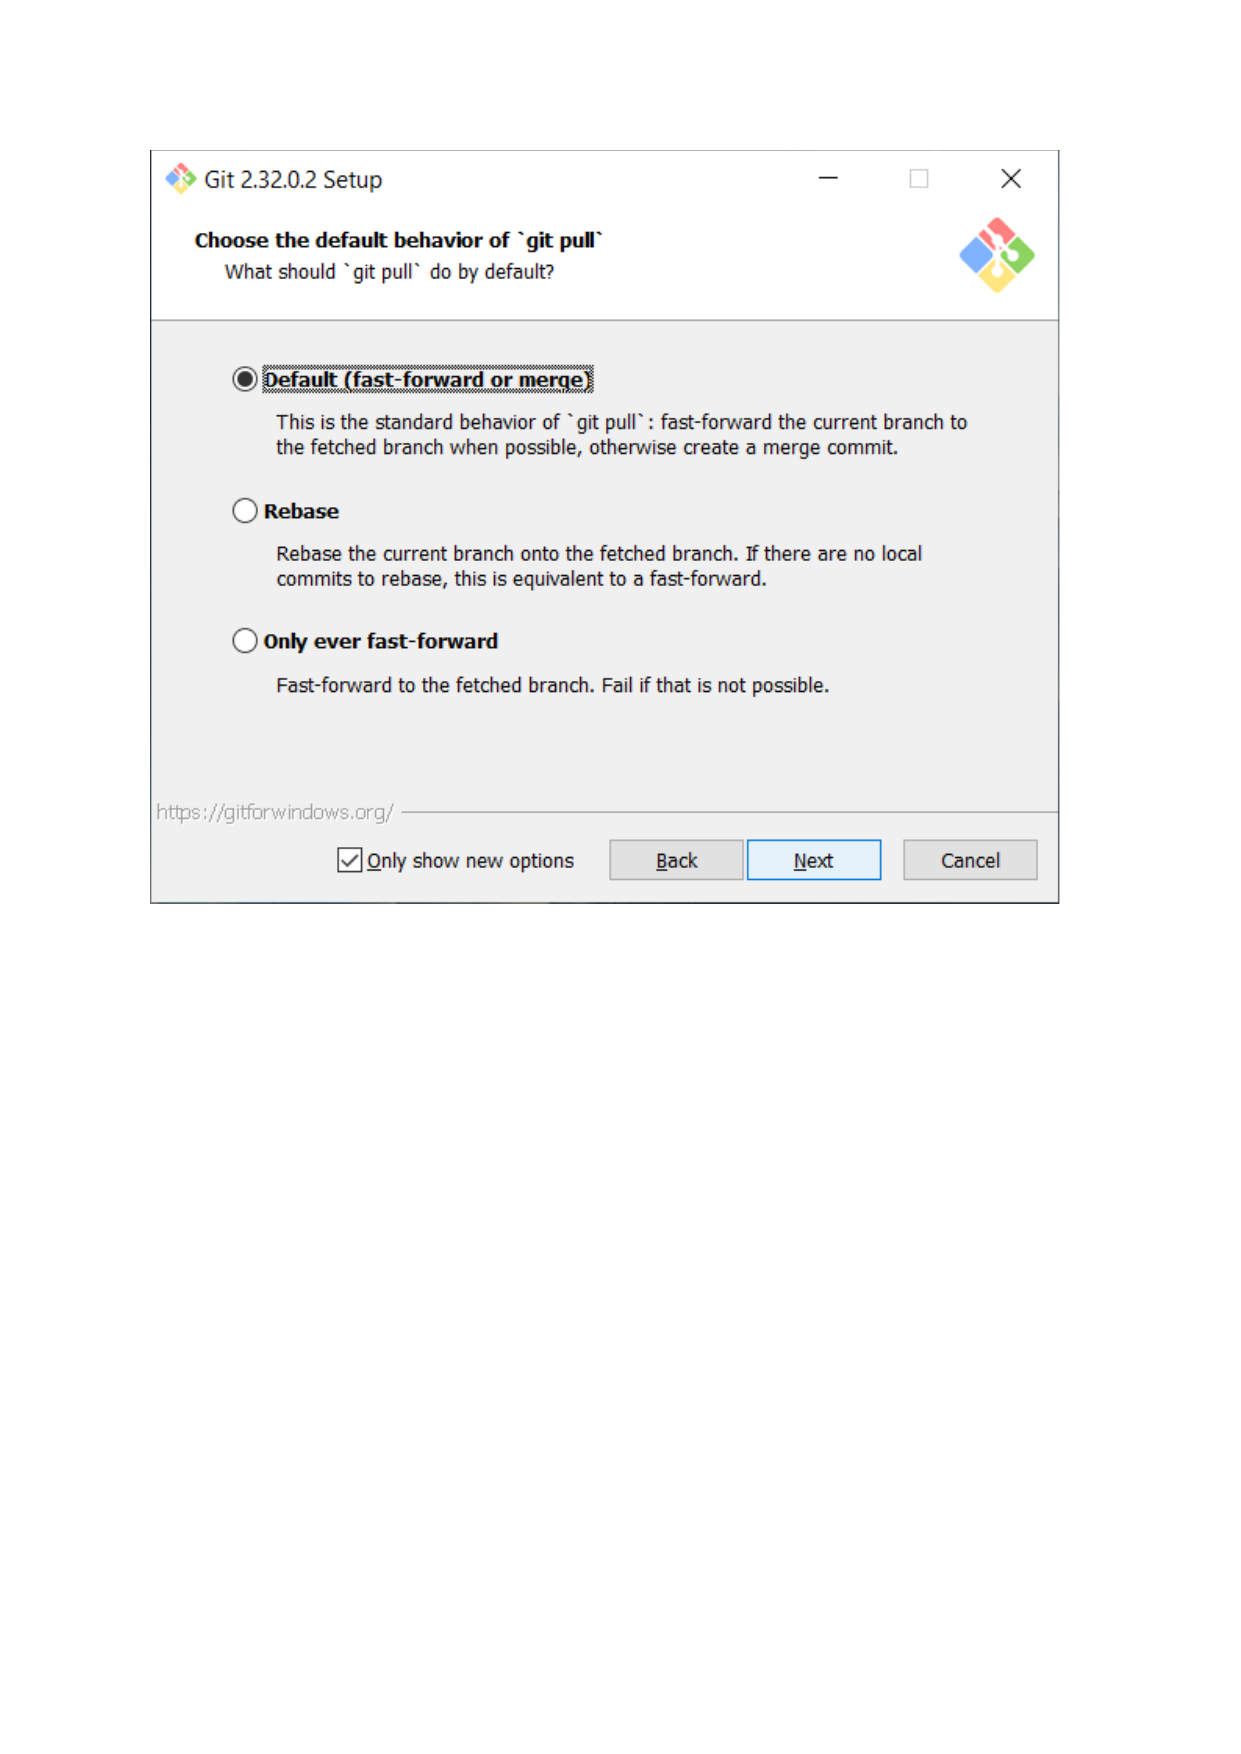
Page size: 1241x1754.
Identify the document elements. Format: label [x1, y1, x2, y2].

picture [150, 150, 1060, 904]
